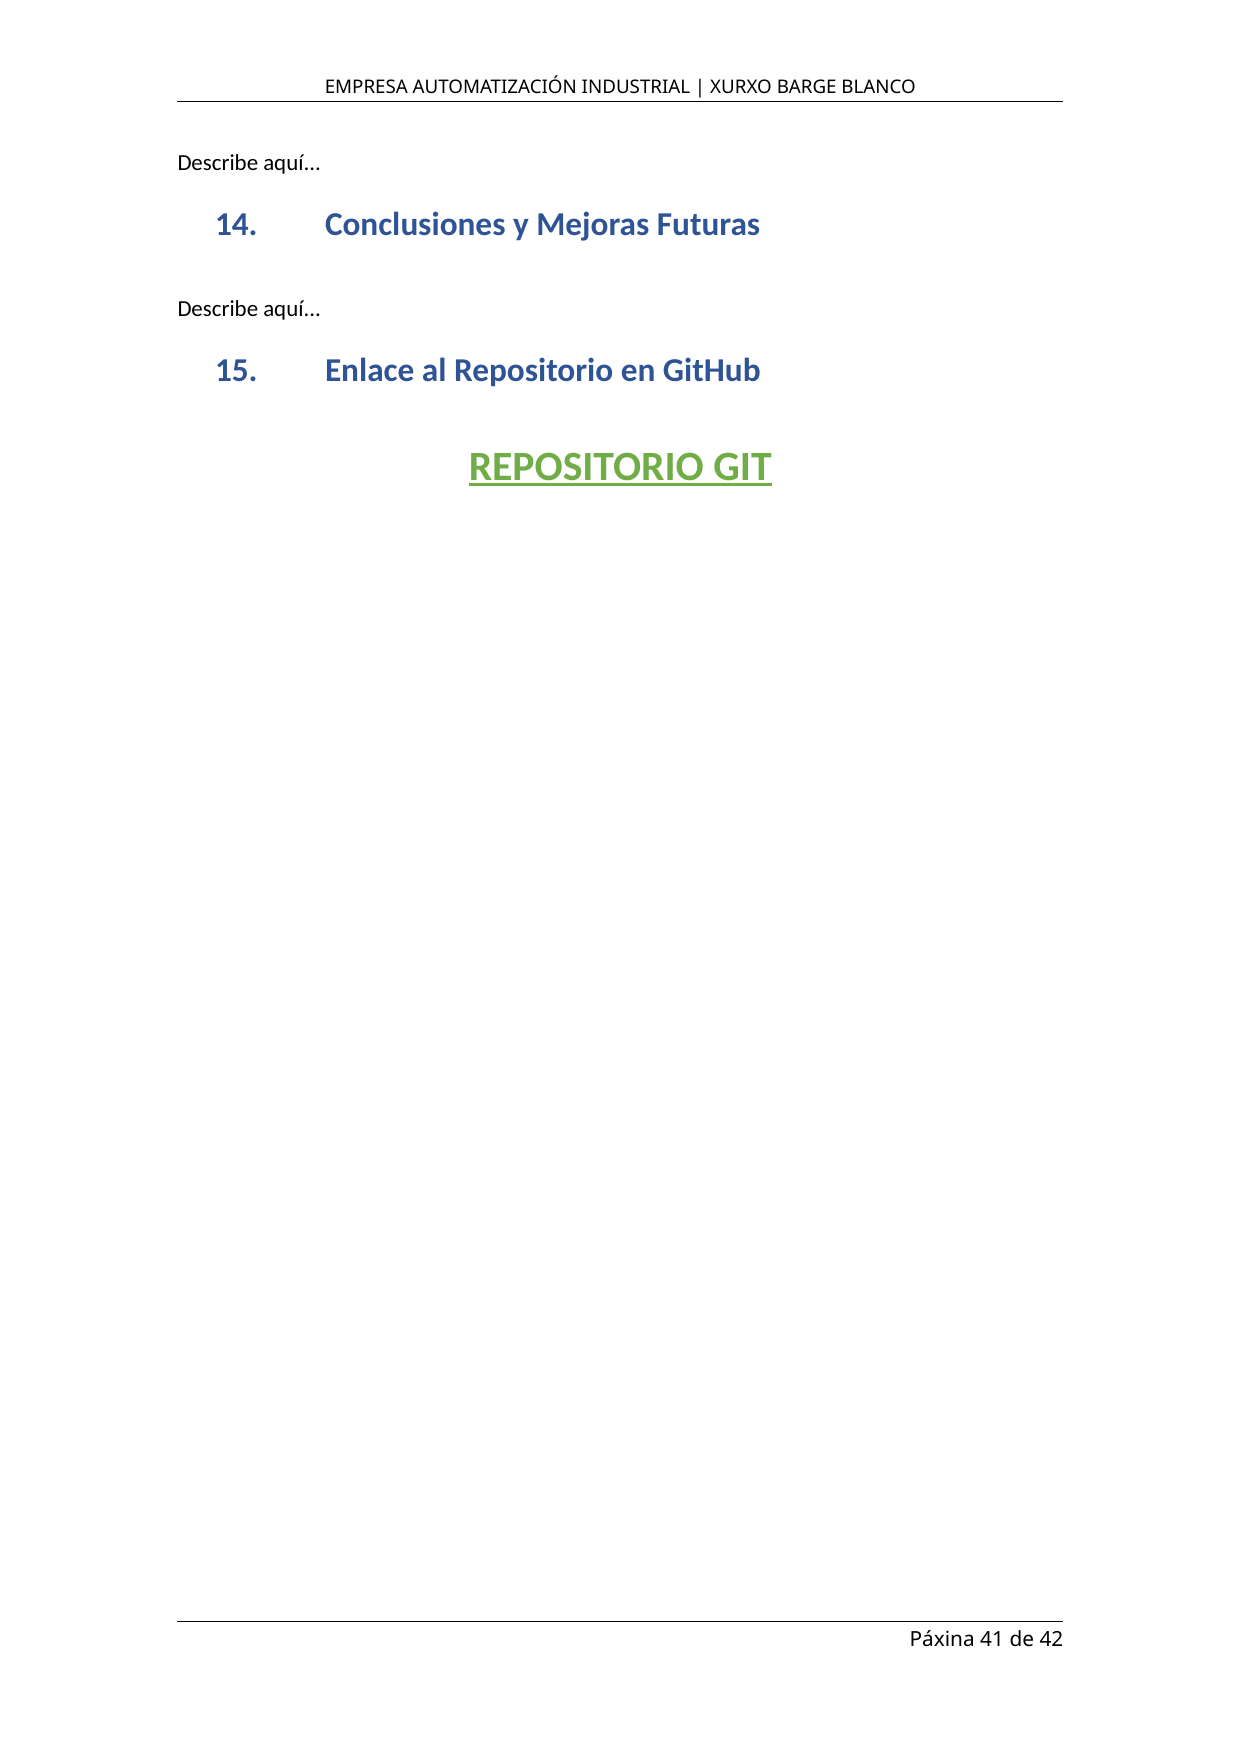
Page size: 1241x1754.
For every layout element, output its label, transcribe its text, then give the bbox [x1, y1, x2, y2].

text REPOSITORIO GIT [177, 440, 1063, 491]
text Describe aquí... [177, 294, 1063, 322]
subtitle Enlace al Repositorio en GitHub [215, 349, 1063, 389]
text Describe aquí... [177, 148, 1063, 176]
subtitle Conclusiones y Mejoras Futuras [215, 203, 1063, 243]
